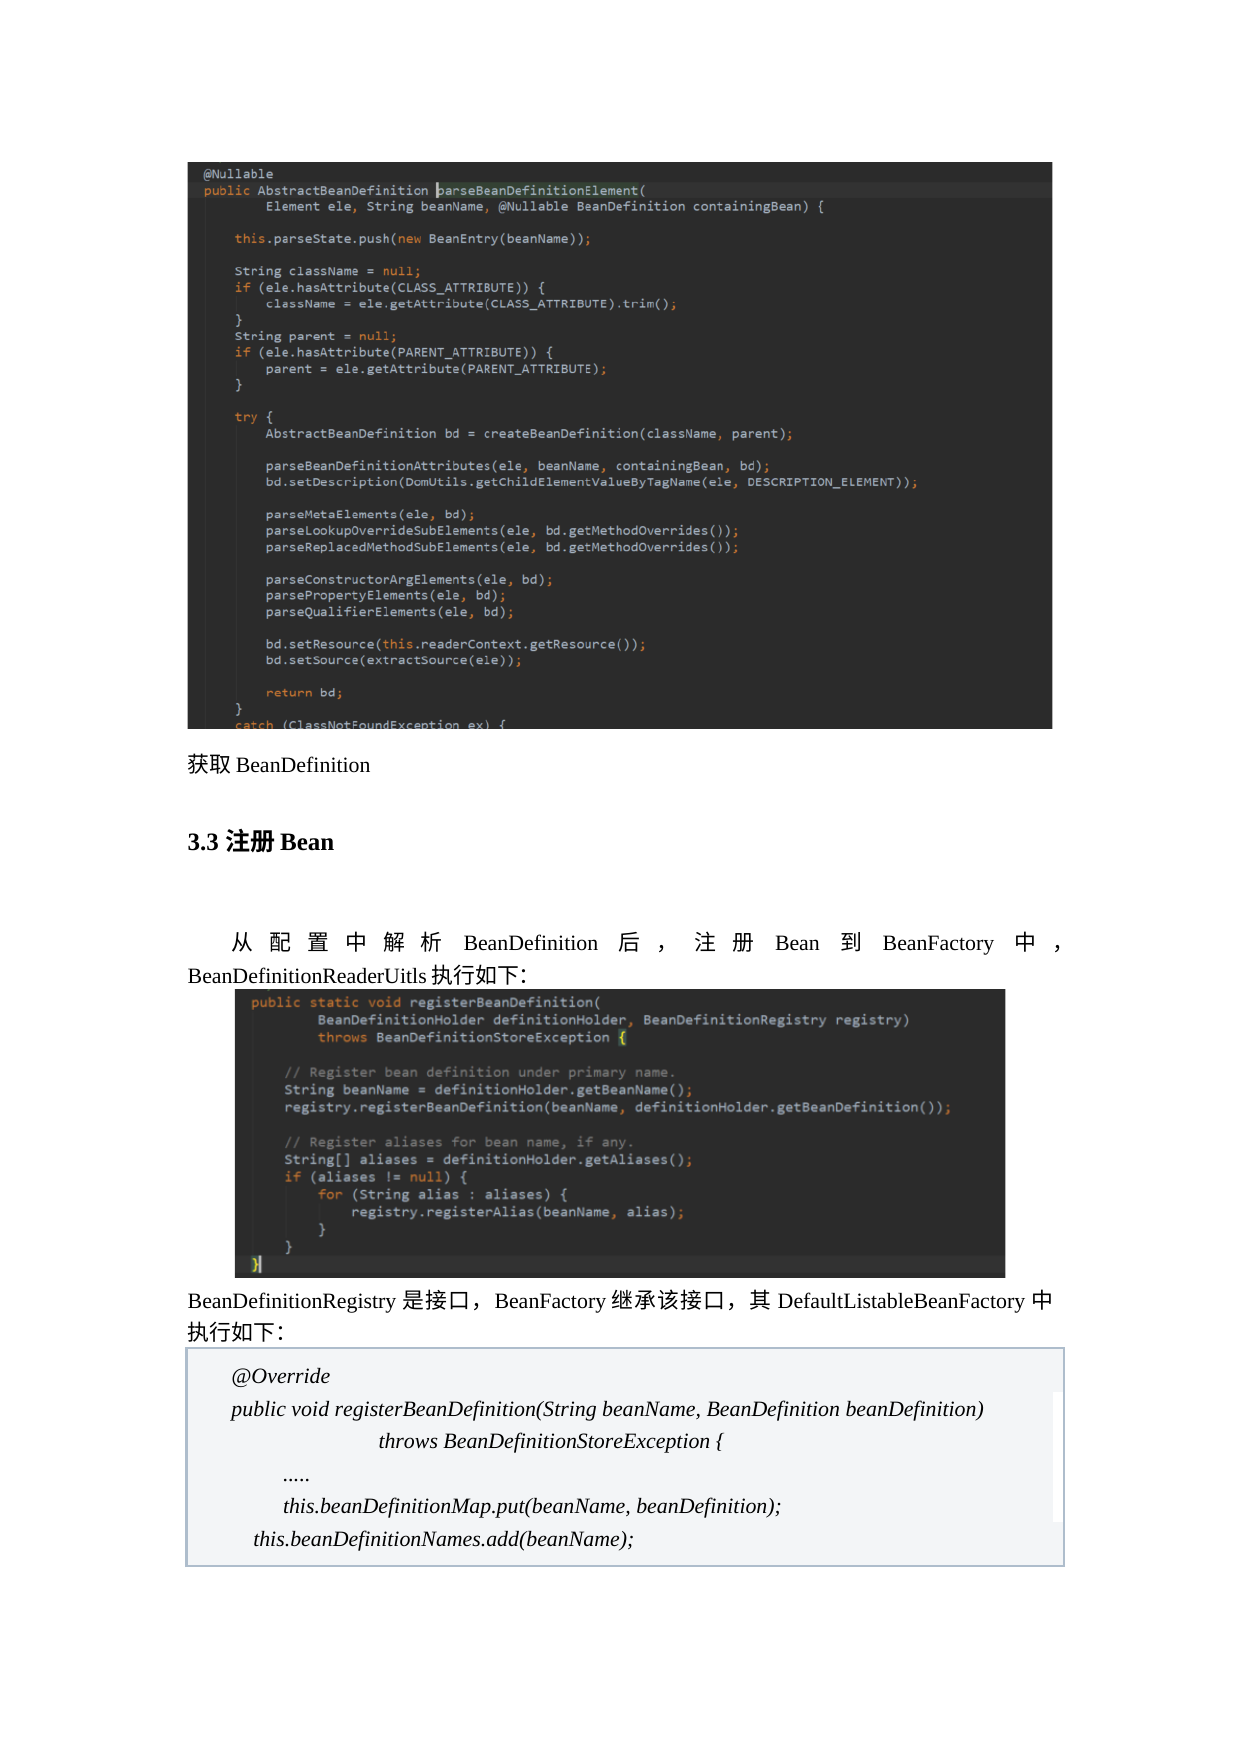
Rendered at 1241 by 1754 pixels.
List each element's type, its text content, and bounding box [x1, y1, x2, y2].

picture [187, 162, 1053, 729]
text this.beanDefinitionNames.add(beanName); [188, 1510, 1063, 1565]
list 获取BeanDefinition [187, 747, 1053, 779]
list 从配置中解析BeanDefinition后，注册Bean到BeanFactory中，BeanDefinitionReaderUitls执行如下： [187, 925, 1053, 990]
text this.beanDefinitionMap.put(beanName, beanDefinition); [188, 1490, 1053, 1510]
subtitle 注册Bean [187, 807, 1053, 872]
text throws BeanDefinitionStoreException { [188, 1425, 1053, 1457]
list BeanDefinitionRegistry是接口，BeanFactory继承该接口，其DefaultListableBeanFactory中执行如下： [187, 1282, 1053, 1347]
picture [234, 989, 1006, 1278]
text public void registerBeanDefinition(String beanName, BeanDefinition beanDefinition) [188, 1392, 1053, 1425]
text ..... [188, 1457, 1053, 1490]
text @Override [188, 1349, 1063, 1392]
